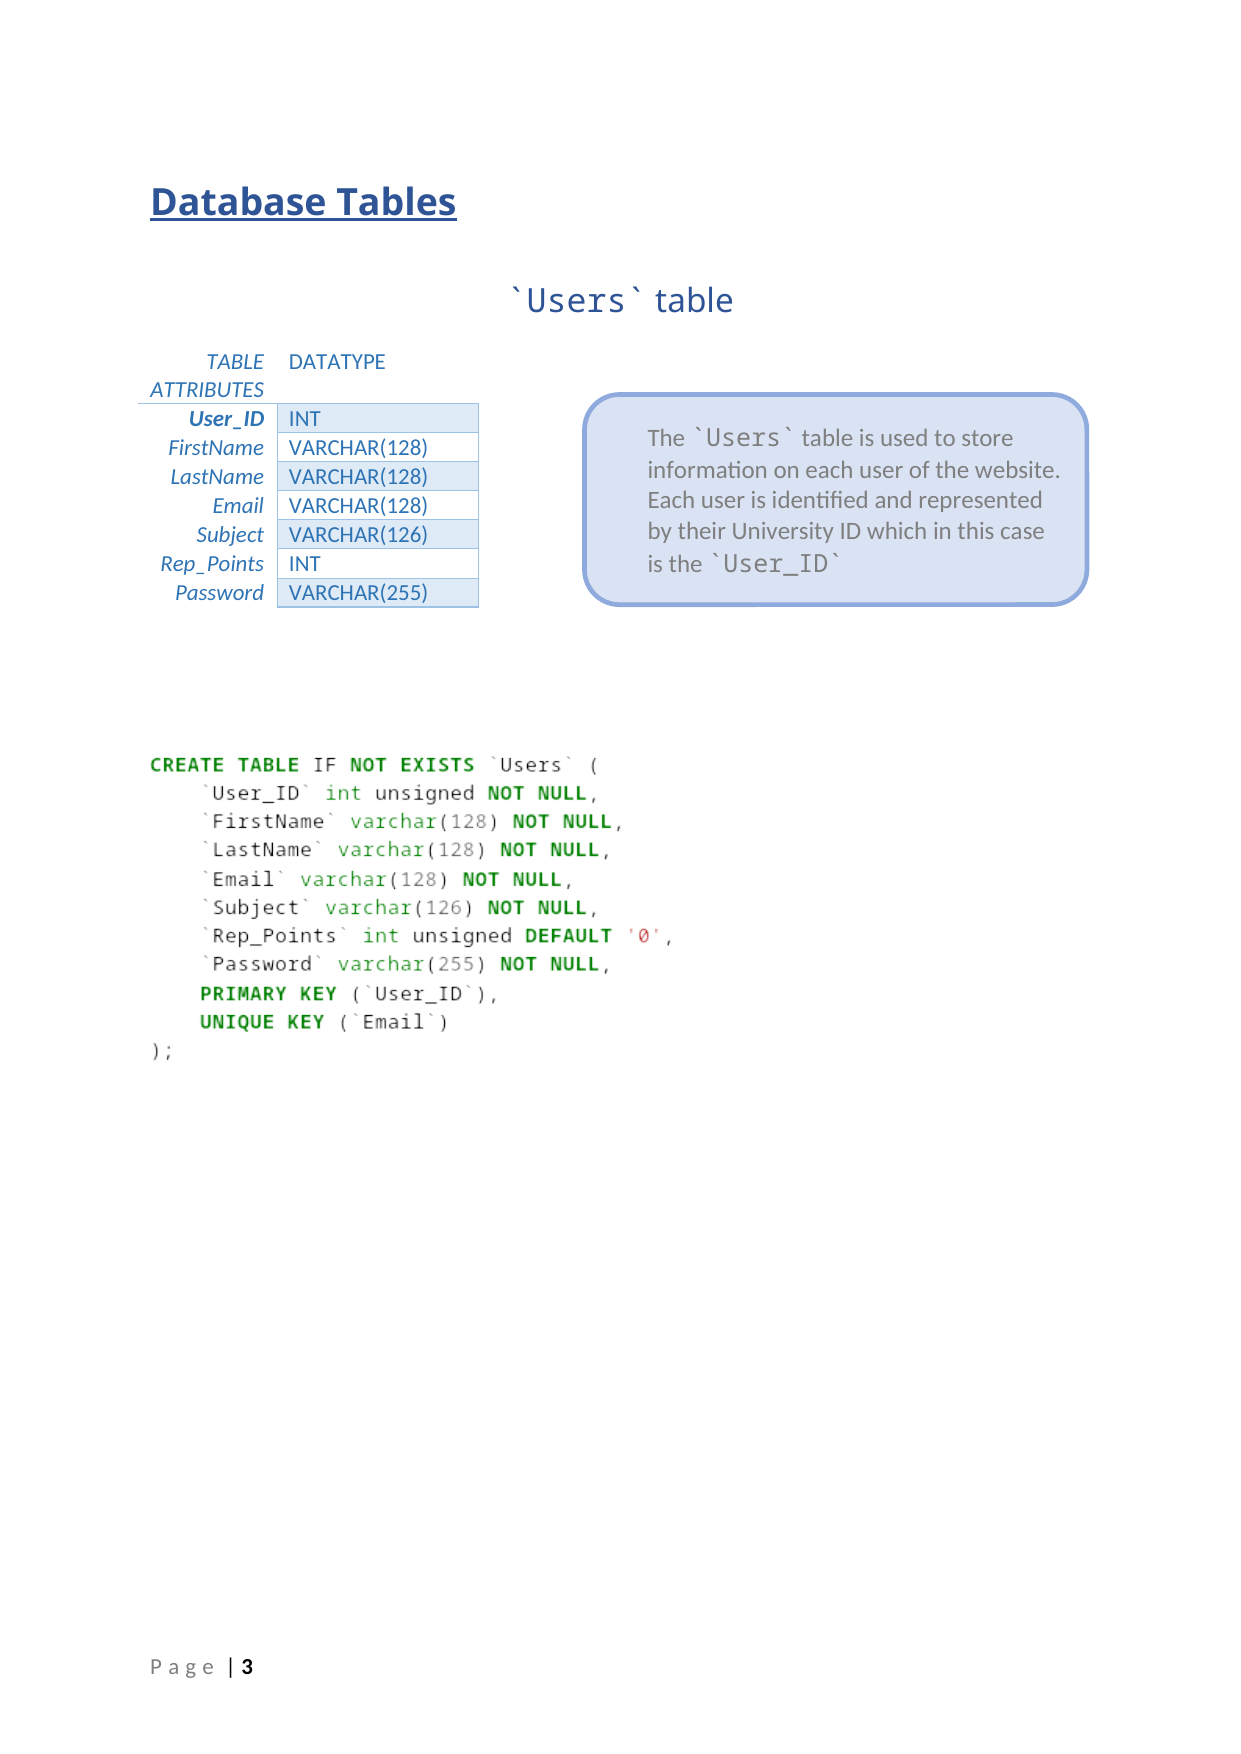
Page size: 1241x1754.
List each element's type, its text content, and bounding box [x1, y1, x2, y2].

table_cell VARCHAR(128) [278, 433, 478, 461]
subtitle `Users` table [150, 277, 1090, 322]
table_cell User_ID [138, 404, 277, 432]
table_cell VARCHAR(128) [278, 462, 478, 490]
table_cell VARCHAR(128) [278, 491, 478, 519]
table_cell VARCHAR(126) [278, 520, 478, 548]
table_cell INT [278, 404, 478, 432]
table_cell Password [138, 578, 277, 606]
table_cell VARCHAR(255) [278, 579, 478, 606]
table_cell LastName [138, 461, 277, 490]
table_cell Subject [138, 519, 277, 548]
table_cell Rep_Points [138, 548, 277, 577]
table_cell Email [138, 490, 277, 519]
table_cell FirstName [138, 432, 277, 461]
table_header TABLE ATTRIBUTES [138, 347, 277, 403]
table_cell INT [278, 549, 478, 577]
table_header DATATYPE [278, 347, 478, 403]
subtitle Database Tables [150, 175, 1090, 226]
